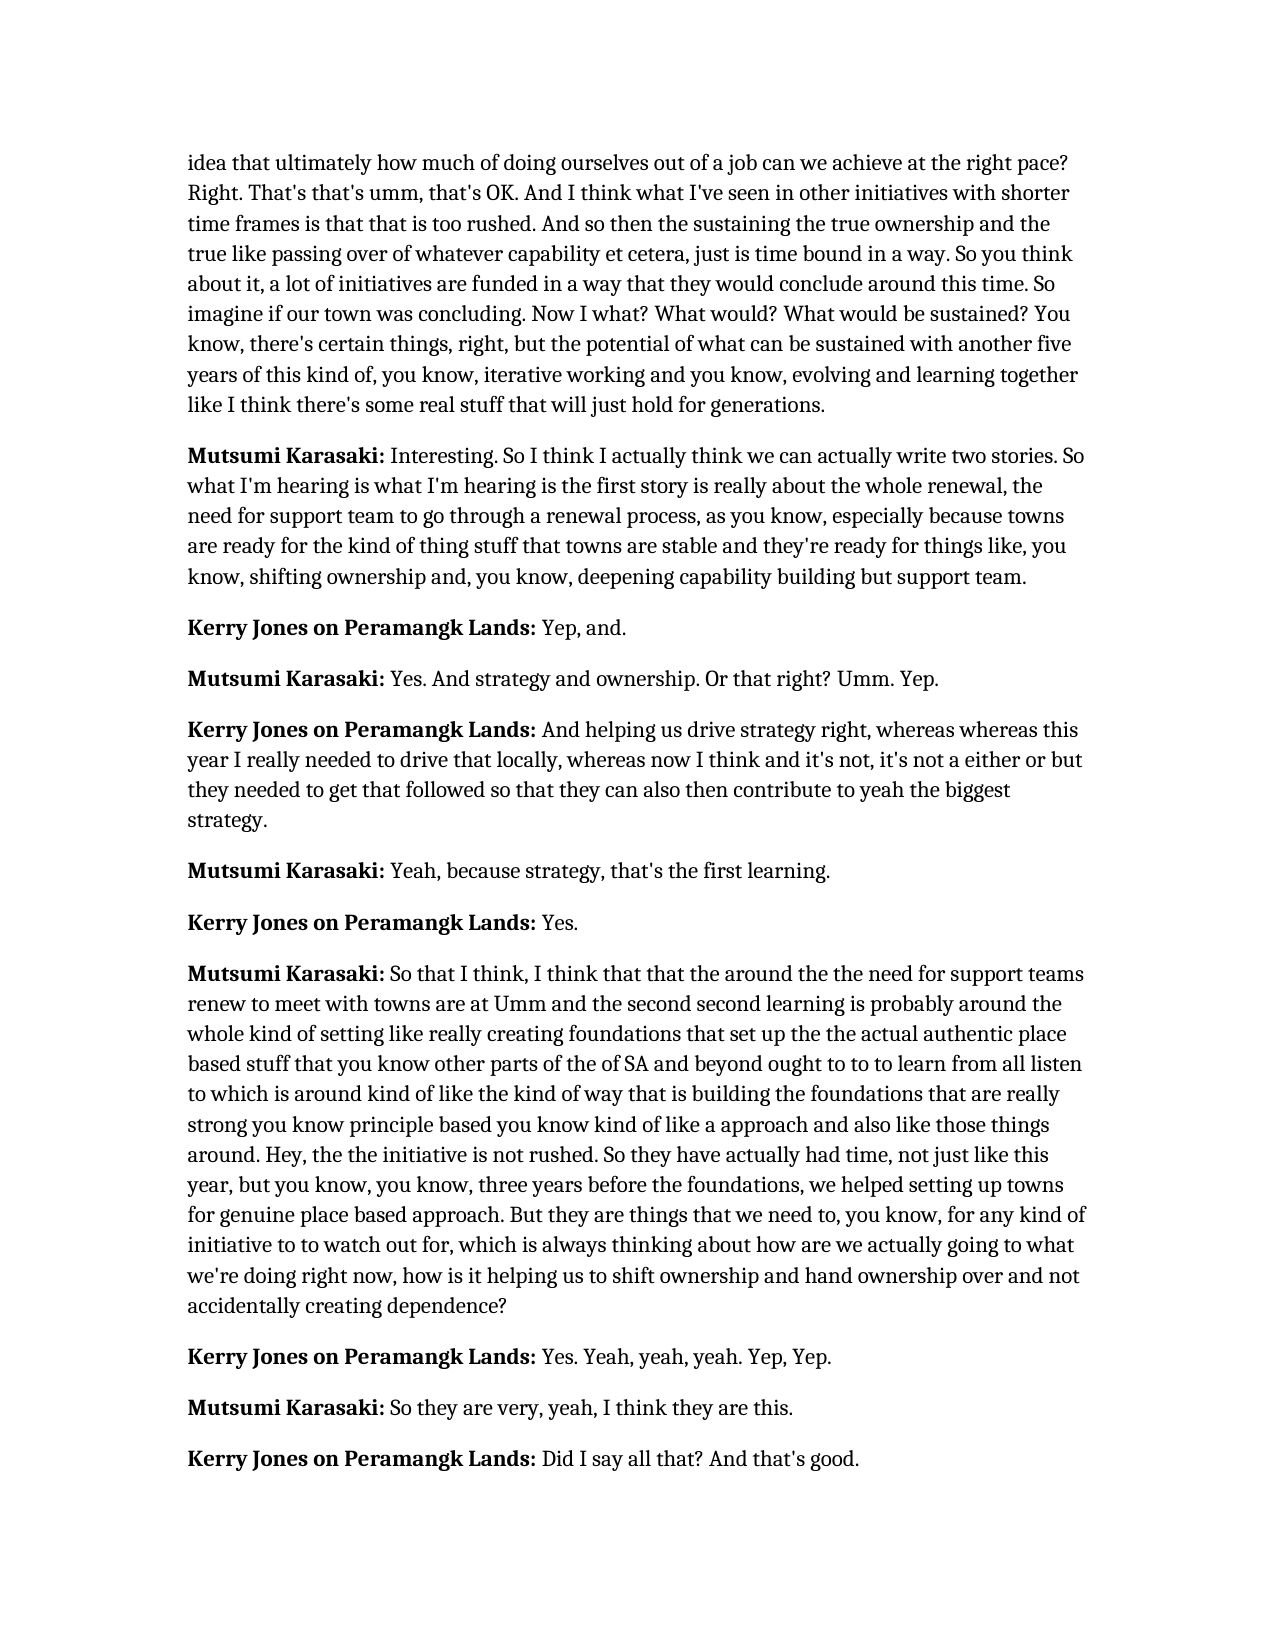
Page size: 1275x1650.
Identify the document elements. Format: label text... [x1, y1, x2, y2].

text Kerry Jones on Peramangk Lands: Yep, and. [187, 614, 1087, 641]
text Mutsumi Karasaki: Yeah, because strategy, that's the first learning. [187, 858, 1087, 885]
text Kerry Jones on Peramangk Lands: And helping us drive strategy right, whereas whereas this year I really needed to drive that locally, whereas now I think and it's not, it's not a either or but they needed to get that followed so that they can also then contribute to yeah the biggest strategy. [187, 717, 1087, 834]
text Kerry Jones on Peramangk Lands: Yes. Yeah, yeah, yeah. Yep, Yep. [187, 1344, 1087, 1370]
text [187, 150, 1087, 418]
text Mutsumi Karasaki: Interesting. So I think I actually think we can actually write two stories. So what I'm hearing is what I'm hearing is the first story is really about the whole renewal, the need for support team to go through a renewal process, as you know, especially because towns are ready for the kind of thing stuff that towns are stable and they're ready for things like, you know, shifting ownership and, you know, deepening capability building but support team. [187, 443, 1087, 590]
text Mutsumi Karasaki: So they are very, yeah, I think they are this. [187, 1395, 1087, 1421]
text Mutsumi Karasaki: Yes. And strategy and ownership. Or that right? Umm. Yep. [187, 666, 1087, 692]
text Mutsumi Karasaki: So that I think, I think that that the around the the need for support teams renew to meet with towns are at Umm and the second second learning is probably around the whole kind of setting like really creating foundations that set up the the actual authentic place based stuff that you know other parts of the of SA and beyond ought to to to learn from all listen to which is around kind of like the kind of way that is building the foundations that are really strong you know principle based you know kind of like a approach and also like those things around. Hey, the the initiative is not rushed. So they have actually had time, not just like this year, but you know, you know, three years before the foundations, we helped setting up towns for genuine place based approach. But they are things that we need to, you know, for any kind of initiative to to watch out for, which is always thinking about how are we actually going to what we're doing right now, how is it helping us to shift ownership and hand ownership over and not accidentally creating dependence? [187, 960, 1087, 1319]
text Kerry Jones on Peramangk Lands: Did I say all that? And that's good. [187, 1446, 1087, 1472]
text Kerry Jones on Peramangk Lands: Yes. [187, 909, 1087, 936]
